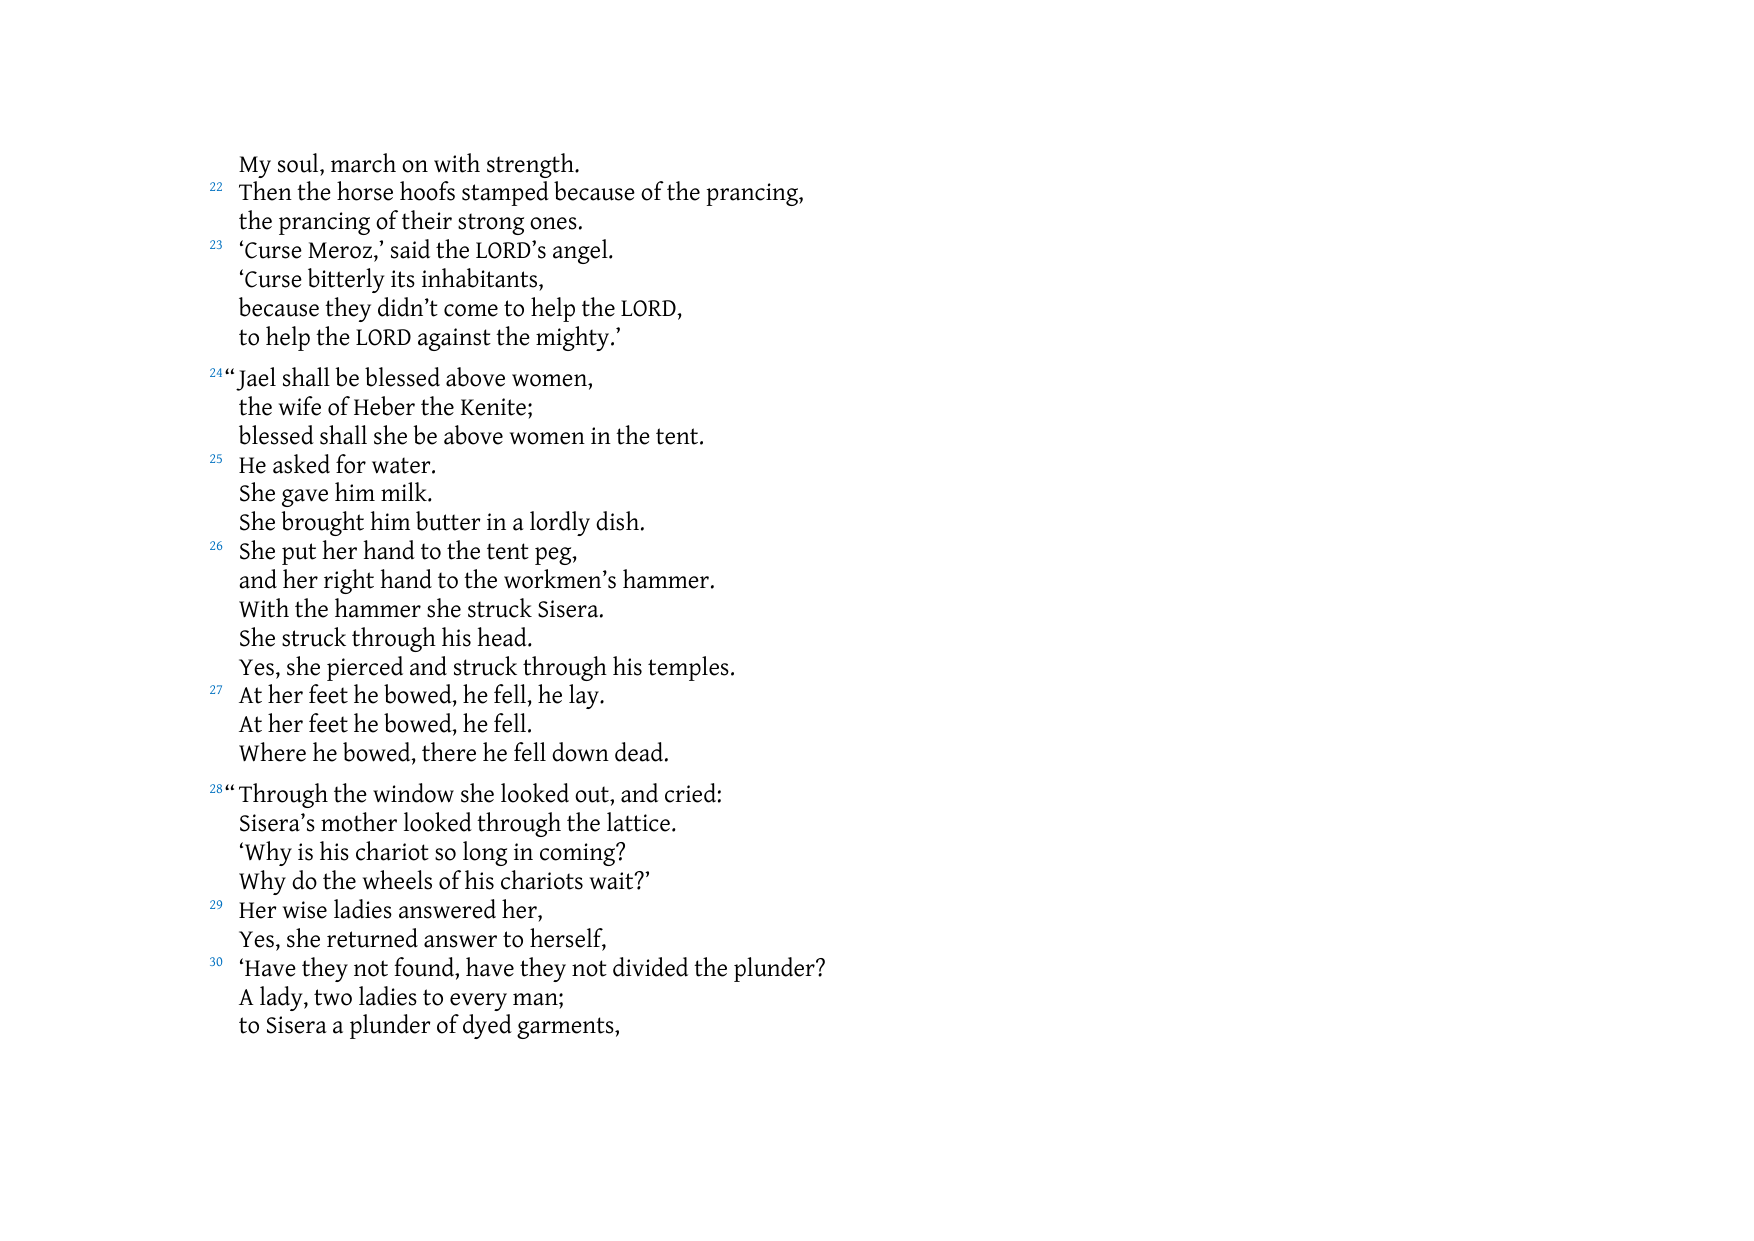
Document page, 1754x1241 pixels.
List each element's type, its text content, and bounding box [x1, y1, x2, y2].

text 28 “ Through the window she looked out, and cried: Sisera’s mother looked through the lattice. ‘Why is his chariot so long in coming? Why do the wheels of his chariots wait?’ [209, 781, 1545, 896]
text 25 He asked for water. She gave him milk. She brought him butter in a lordly dish. [209, 451, 1545, 538]
text 26 She put her hand to the tent peg, and her right hand to the workmen’s hammer. With the hammer she struck Sisera. She struck through his head. Yes, she pierced and struck through his temples. [209, 538, 1545, 682]
text 24 “ Jael shall be blessed above women, the wife of Heber the Kenite; blessed shall she be above women in the tent. [209, 364, 1545, 451]
text 23 ‘Curse Meroz,’ said the LORD’s angel. ‘Curse bitterly its inhabitants, because they didn’t come to help the LORD, to help the LORD against the mighty.’ [209, 237, 1545, 352]
text 27 At her feet he bowed, he fell, he lay. At her feet he bowed, he fell. Where he bowed, there he fell down dead. [209, 682, 1545, 768]
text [209, 954, 1545, 1041]
text 29 Her wise ladies answered her, Yes, she returned answer to herself, [209, 896, 1545, 954]
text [209, 150, 1545, 179]
text 22 Then the horse hoofs stamped because of the prancing, the prancing of their strong ones. [209, 179, 1545, 237]
